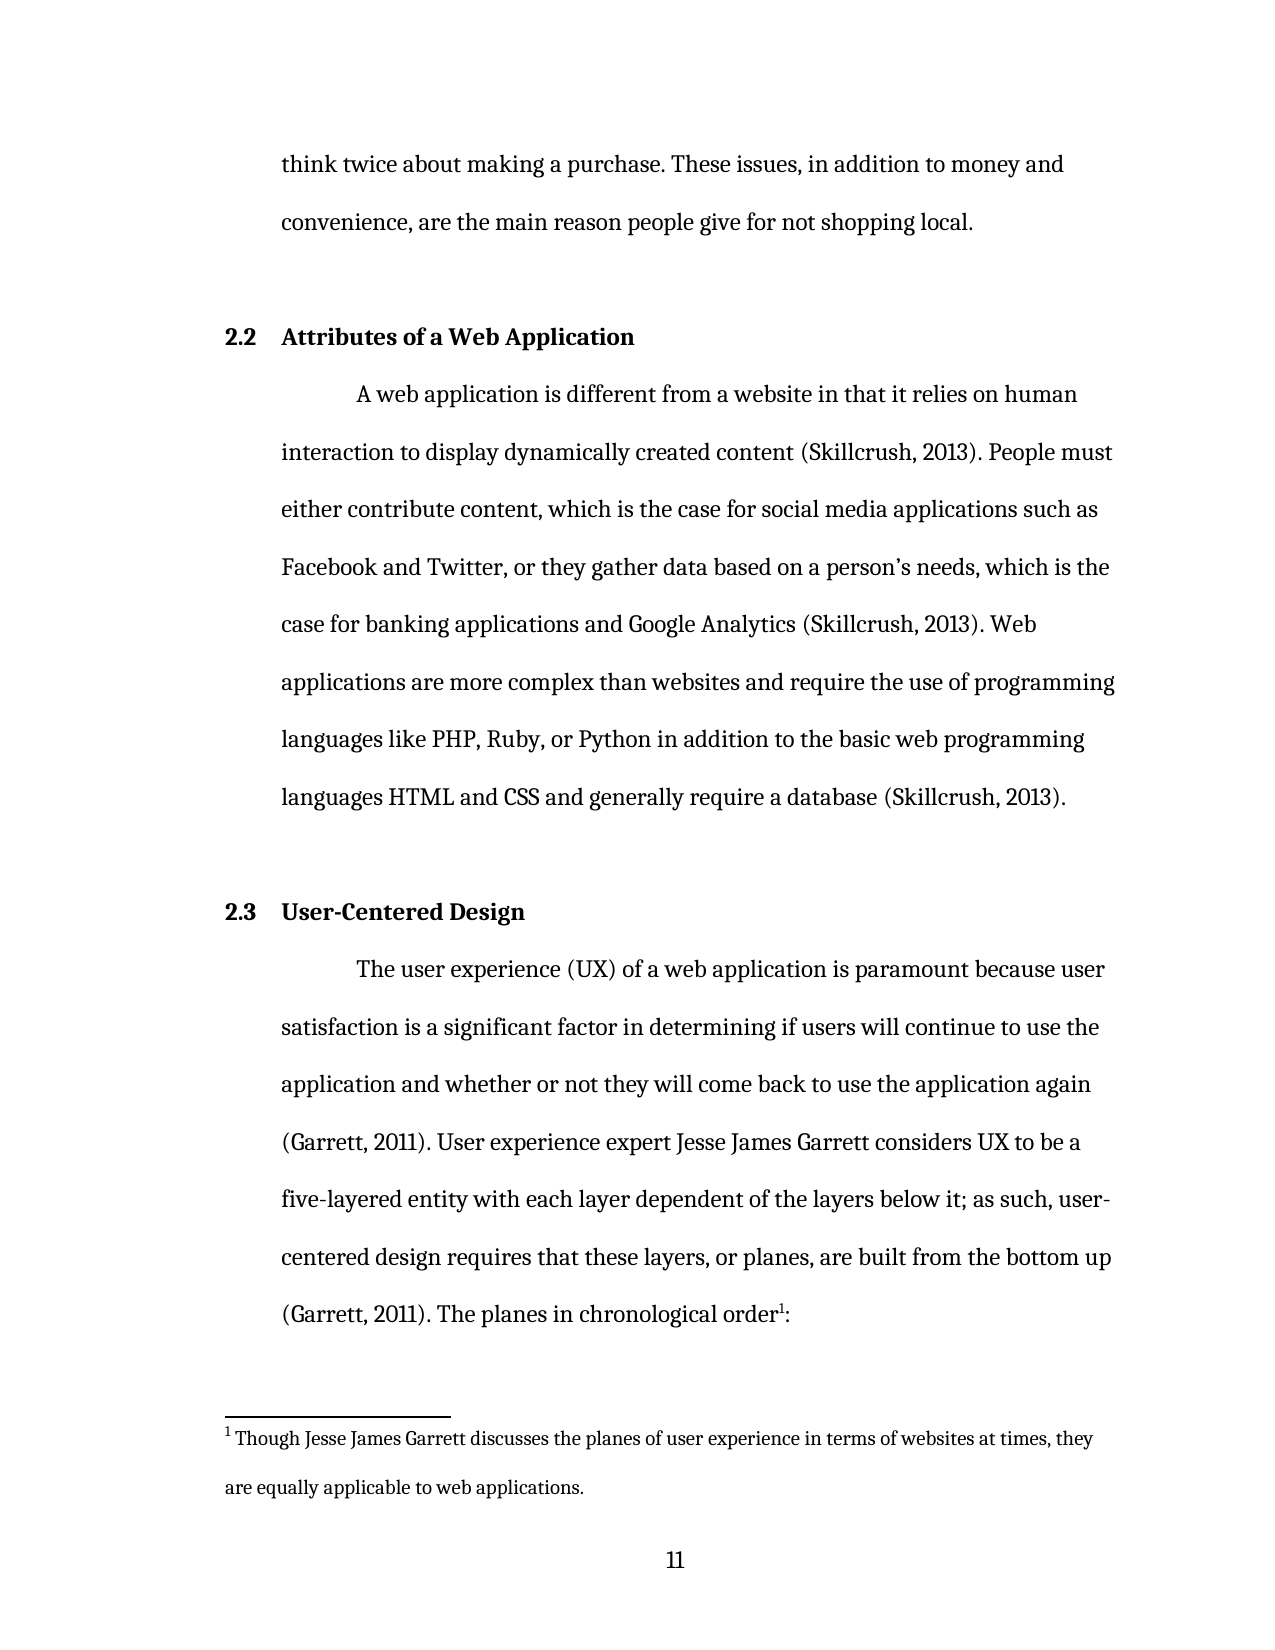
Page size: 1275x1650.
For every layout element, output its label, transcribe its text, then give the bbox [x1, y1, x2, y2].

list A web application is different from a website in that it relies on human interaction to display dynamically created content. People must either contribute content, which is the case for social media applications such as Facebook and Twitter, or they gather data based on a person’s needs, which is the case for banking applications and Google Analytics. Web applications are more complex than websites and require the use of programming languages like PHP, Ruby, or Python in addition to the basic web programming languages HTML and CSS and generally require a database. [281, 380, 1125, 811]
list User-Centered Design [225, 897, 1125, 926]
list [281, 150, 1125, 236]
list The user experience (UX) of a web application is paramount because user satisfaction is a significant factor in determining if users will continue to use the application and whether or not they will come back to use the application again. User experience expert Jesse James Garrett considers UX to be a five-layered entity with each layer dependent of the layers below it; as such, user-centered design requires that these layers, or planes, are built from the bottom up. The planes in chronological order: [281, 955, 1125, 1329]
list Attributes of a Web Application [225, 322, 1125, 351]
